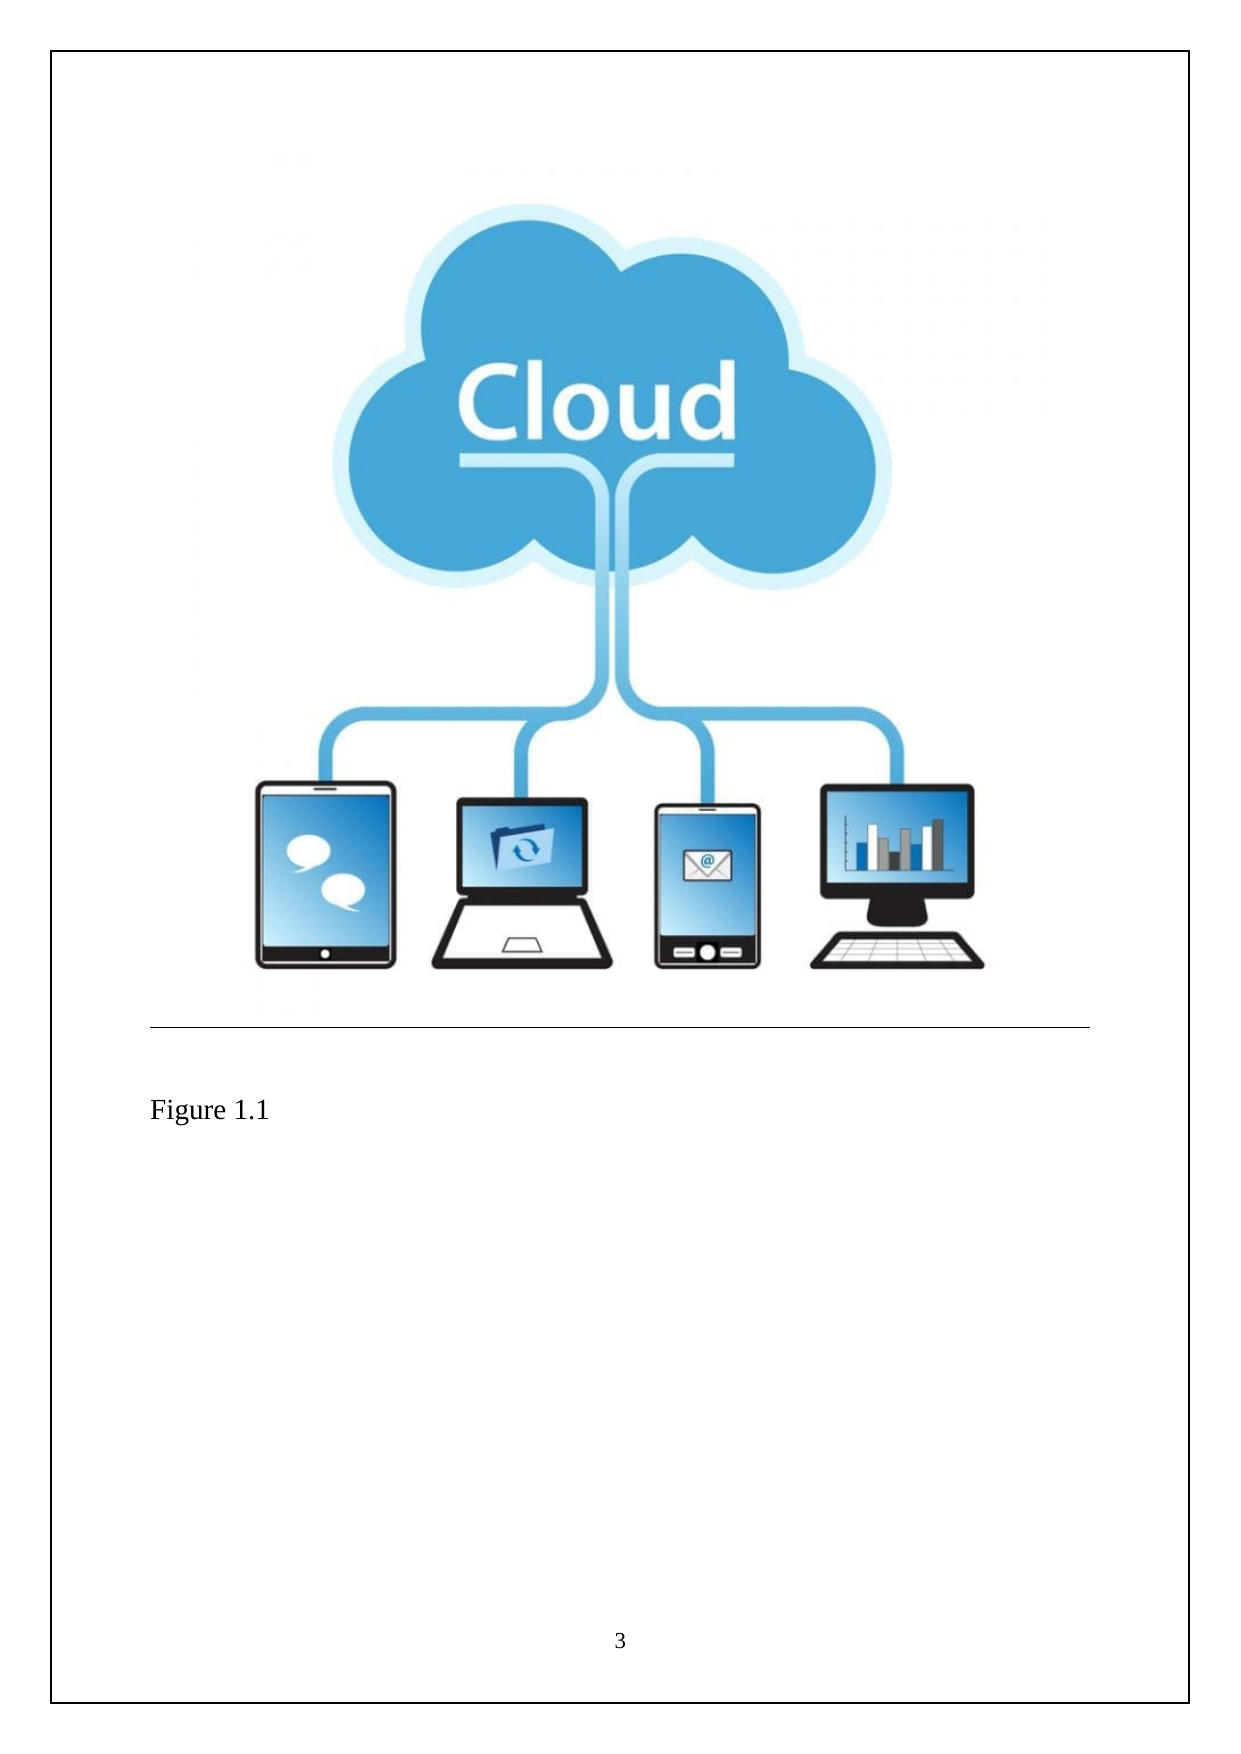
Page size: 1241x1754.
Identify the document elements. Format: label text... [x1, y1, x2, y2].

picture [183, 150, 1057, 1024]
text Figure 1.1 [150, 1092, 1090, 1126]
